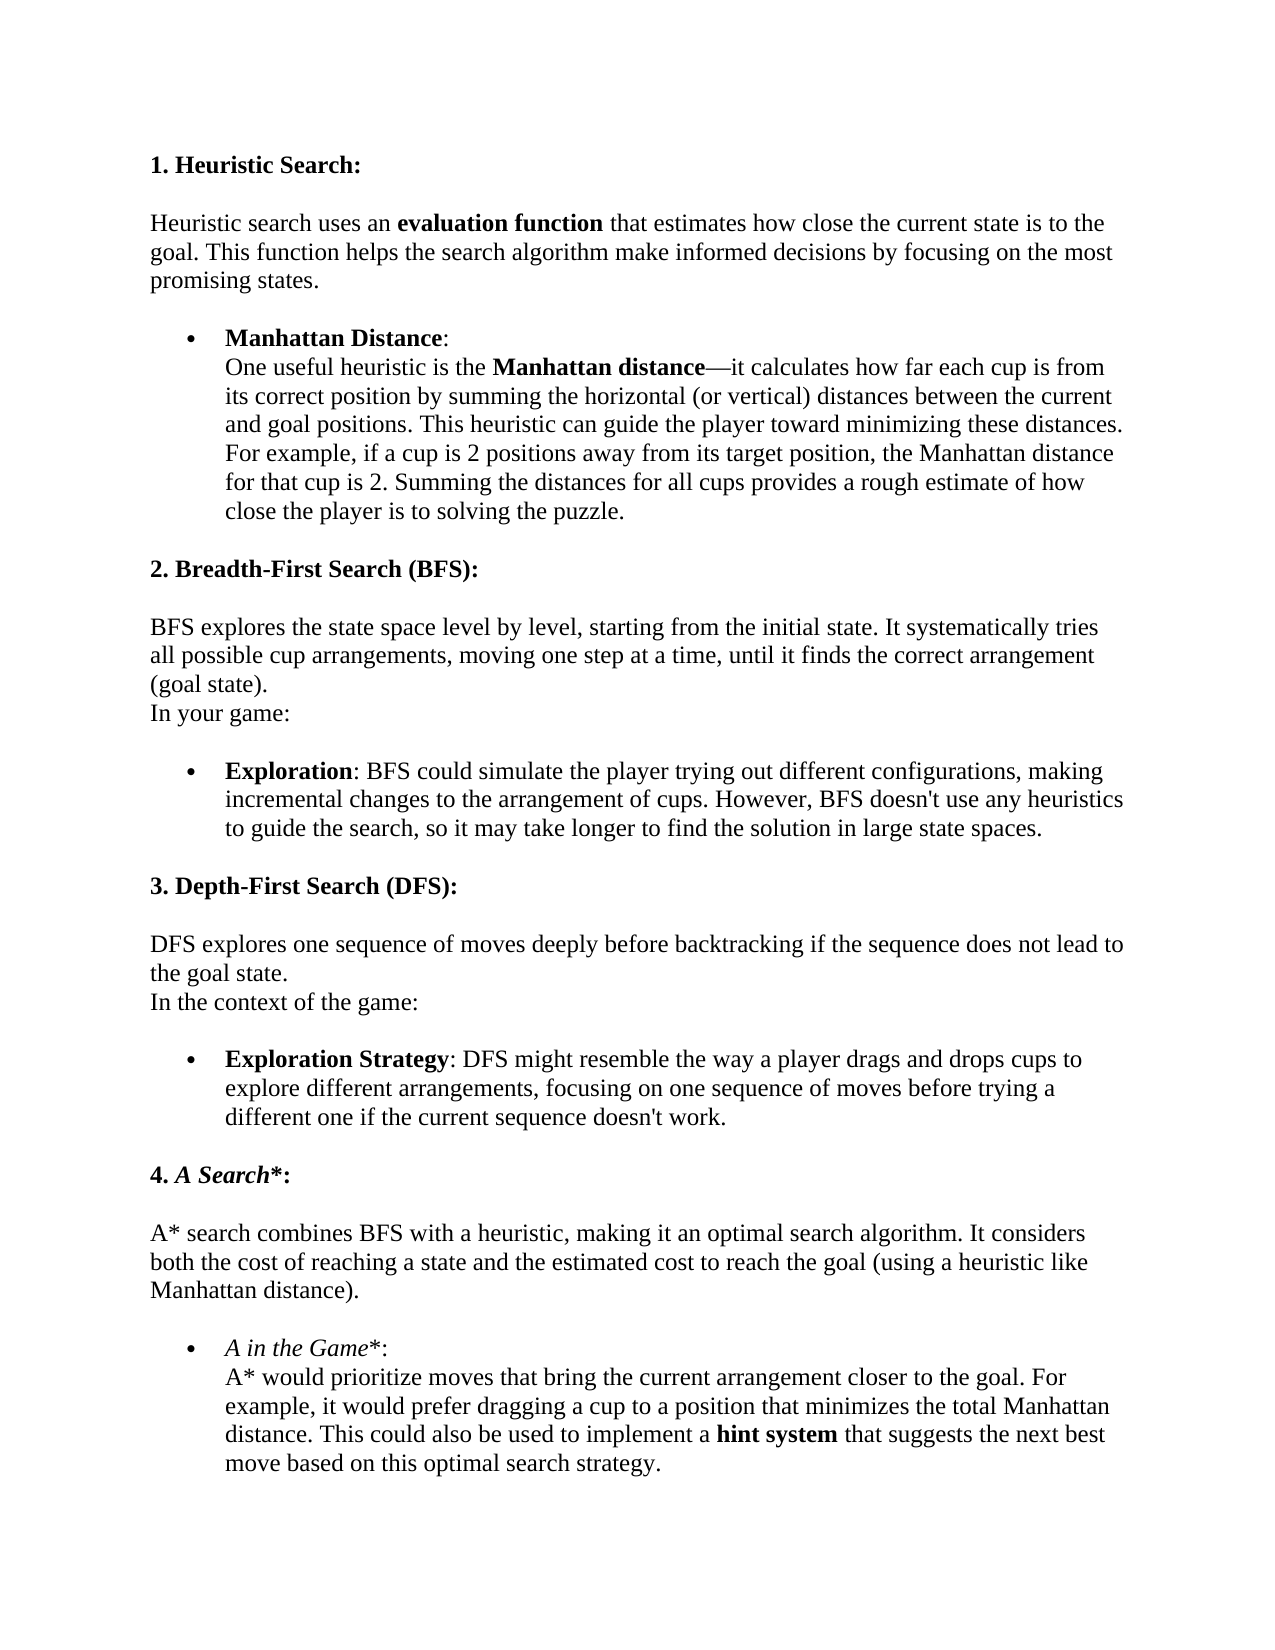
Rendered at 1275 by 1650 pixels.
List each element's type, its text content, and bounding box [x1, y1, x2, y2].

text 4. A Search*: [150, 1160, 1125, 1189]
list Exploration: BFS could simulate the player trying out different configurations, making incremental changes to the arrangement of cups. However, BFS doesn't use any heuristics to guide the search, so it may take longer to find the solution in large state spaces. [187, 756, 1125, 842]
text DFS explores one sequence of moves deeply before backtracking if the sequence does not lead to the goal state. In the context of the game: [150, 929, 1125, 1015]
text 1. Heuristic Search: [150, 150, 1125, 179]
text A* search combines BFS with a heuristic, making it an optimal search algorithm. It considers both the cost of reaching a state and the estimated cost to reach the goal (using a heuristic like Manhattan distance). [150, 1218, 1125, 1304]
list Exploration Strategy: DFS might resemble the way a player drags and drops cups to explore different arrangements, focusing on one sequence of moves before trying a different one if the current sequence doesn't work. [187, 1044, 1125, 1131]
text Heuristic search uses an evaluation function that estimates how close the current state is to the goal. This function helps the search algorithm make informed decisions by focusing on the most promising states. [150, 208, 1125, 294]
text BFS explores the state space level by level, starting from the initial state. It systematically tries all possible cup arrangements, moving one step at a time, until it finds the correct arrangement (goal state). In your game: [150, 612, 1125, 727]
text 3. Depth-First Search (DFS): [150, 871, 1125, 900]
list Manhattan Distance: One useful heuristic is the Manhattan distance—it calculates how far each cup is from its correct position by summing the horizontal (or vertical) distances between the current and goal positions. This heuristic can guide the player toward minimizing these distances. For example, if a cup is 2 positions away from its target position, the Manhattan distance for that cup is 2. Summing the distances for all cups provides a rough estimate of how close the player is to solving the puzzle. [187, 323, 1125, 524]
text 2. Breadth-First Search (BFS): [150, 554, 1125, 582]
list A in the Game*: A* would prioritize moves that bring the current arrangement closer to the goal. For example, it would prefer dragging a cup to a position that minimizes the total Manhattan distance. This could also be used to implement a hint system that suggests the next best move based on this optimal search strategy. [187, 1333, 1125, 1477]
